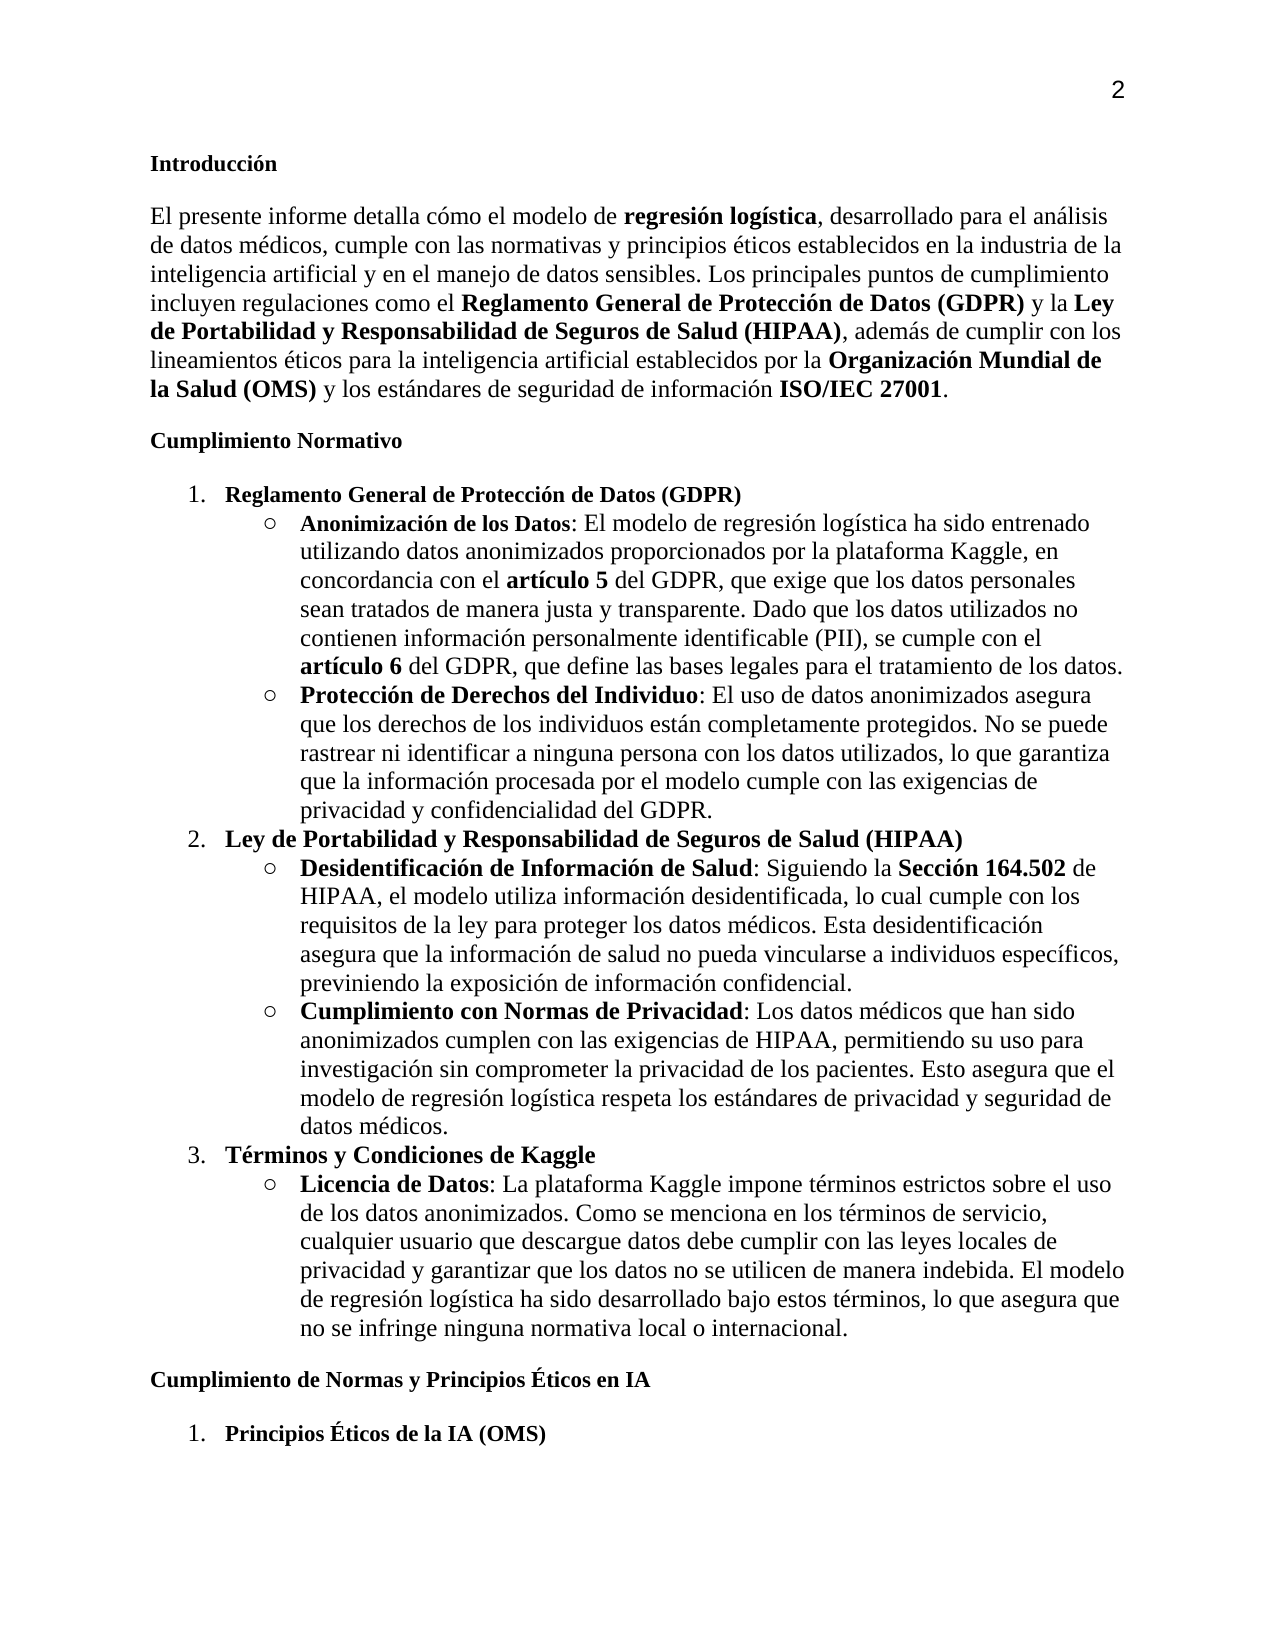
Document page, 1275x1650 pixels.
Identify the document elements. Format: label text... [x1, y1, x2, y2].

list Licencia de Datos: La plataforma Kaggle impone términos estrictos sobre el uso de los datos anonimizados. Como se menciona en los términos de servicio, cualquier usuario que descargue datos debe cumplir con las leyes locales de privacidad y garantizar que los datos no se utilicen de manera indebida. El modelo de regresión logística ha sido desarrollado bajo estos términos, lo que asegura que no se infringe ninguna normativa local o internacional. [262, 1169, 1125, 1341]
text El presente informe detalla cómo el modelo de regresión logística, desarrollado para el análisis de datos médicos, cumple con las normativas y principios éticos establecidos en la industria de la inteligencia artificial y en el manejo de datos sensibles. Los principales puntos de cumplimiento incluyen regulaciones como el Reglamento General de Protección de Datos (GDPR) y la Ley de Portabilidad y Responsabilidad de Seguros de Salud (HIPAA), además de cumplir con los lineamientos éticos para la inteligencia artificial establecidos por la Organización Mundial de la Salud (OMS) y los estándares de seguridad de información ISO/IEC 27001. [150, 201, 1125, 403]
list Cumplimiento con Normas de Privacidad: Los datos médicos que han sido anonimizados cumplen con las exigencias de HIPAA, permitiendo su uso para investigación sin comprometer la privacidad de los pacientes. Esto asegura que el modelo de regresión logística respeta los estándares de privacidad y seguridad de datos médicos. [262, 996, 1125, 1140]
list Protección de Derechos del Individuo: El uso de datos anonimizados asegura que los derechos de los individuos están completamente protegidos. No se puede rastrear ni identificar a ninguna persona con los datos utilizados, lo que garantiza que la información procesada por el modelo cumple con las exigencias de privacidad y confidencialidad del GDPR. [262, 680, 1125, 824]
list Ley de Portabilidad y Responsabilidad de Seguros de Salud (HIPAA) [187, 824, 1125, 853]
list Anonimización de los Datos: El modelo de regresión logística ha sido entrenado utilizando datos anonimizados proporcionados por la plataforma Kaggle, en concordancia con el artículo 5 del GDPR, que exige que los datos personales sean tratados de manera justa y transparente. Dado que los datos utilizados no contienen información personalmente identificable (PII), se cumple con el artículo 6 del GDPR, que define las bases legales para el tratamiento de los datos. [262, 508, 1125, 680]
list Términos y Condiciones de Kaggle [187, 1140, 1125, 1169]
list Desidentificación de Información de Salud: Siguiendo la Sección 164.502 de HIPAA, el modelo utiliza información desidentificada, lo cual cumple con los requisitos de la ley para proteger los datos médicos. Esta desidentificación asegura que la información de salud no pueda vincularse a individuos específicos, previniendo la exposición de información confidencial. [262, 853, 1125, 996]
subtitle Cumplimiento Normativo [150, 428, 1125, 454]
list Reglamento General de Protección de Datos (GDPR) [187, 479, 1125, 508]
list Principios Éticos de la IA (OMS) [187, 1418, 1125, 1447]
subtitle Cumplimiento de Normas y Principios Éticos en IA [150, 1366, 1125, 1393]
subtitle Introducción [150, 150, 1125, 176]
